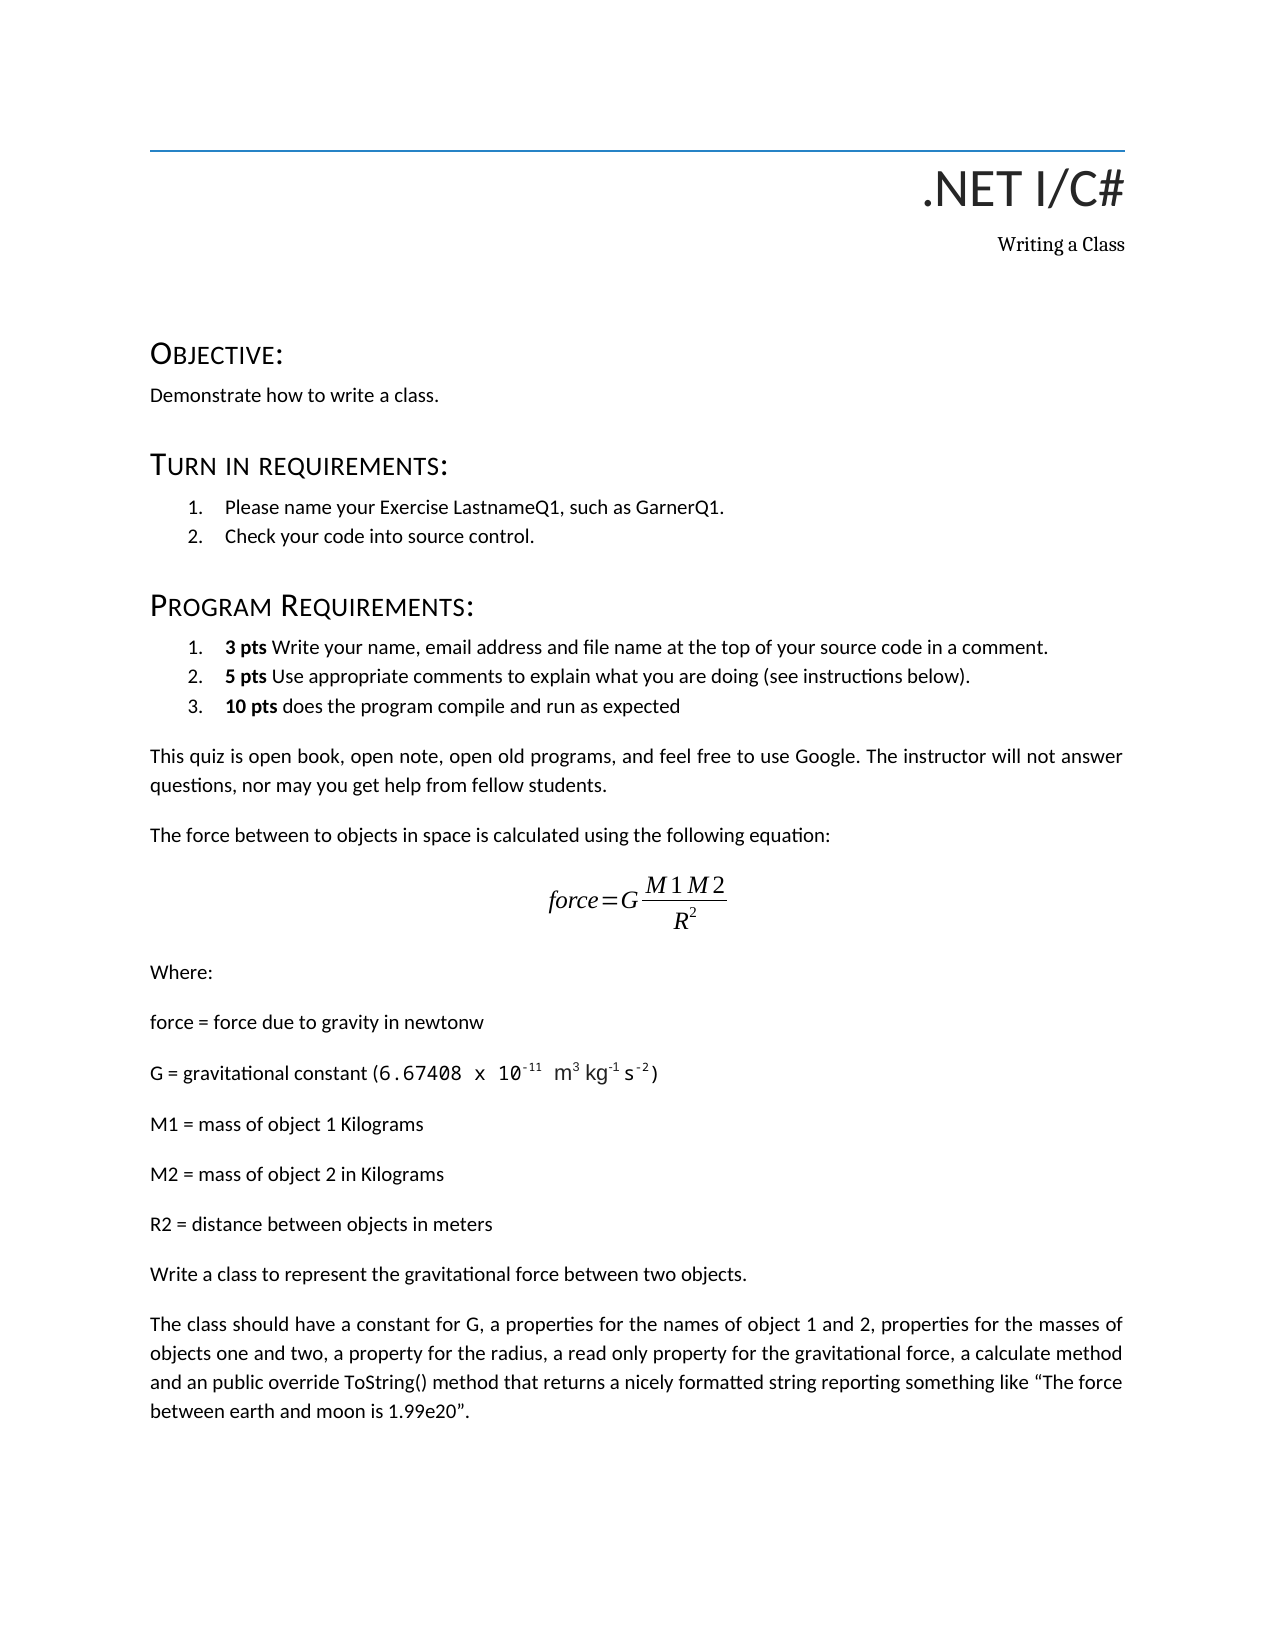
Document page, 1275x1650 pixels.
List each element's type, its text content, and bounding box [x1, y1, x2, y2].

text The force between to objects in space is calculated using the following equation: [150, 822, 1125, 847]
text force = force due to gravity in newtonw [150, 1009, 1125, 1034]
text This quiz is open book, open note, open old programs, and feel free to use Google. The instructor will not answer questions, nor may you get help from fellow students. [150, 743, 1125, 797]
text R2 = distance between objects in meters [150, 1211, 1125, 1236]
list 3 pts Write your name, email address and file name at the top of your source code in a comment. [187, 634, 1125, 660]
list Please name your Exercise LastnameQ1, such as GarnerQ1. [187, 494, 1125, 519]
text M1 = mass of object 1 Kilograms [150, 1111, 1125, 1136]
text The class should have a constant for G, a properties for the names of object 1 and 2, properties for the masses of objects one and two, a property for the radius, a read only property for the gravitational force, a calculate method and an public override ToString() method that returns a nicely formatted string reporting something like “The force between earth and moon is 1.99e20”. [150, 1311, 1125, 1424]
list Check your code into source control. [187, 523, 1125, 549]
list 10 pts does the program compile and run as expected [187, 693, 1125, 718]
title .NET I/C# [150, 152, 1125, 220]
text Write a class to represent the gravitational force between two objects. [150, 1261, 1125, 1286]
text G = gravitational constant (6.67408 x 10-11 m3 kg-1 s-2) [150, 1059, 1125, 1086]
subtitle Turn in requirements: [150, 443, 1125, 484]
text M2 = mass of object 2 in Kilograms [150, 1161, 1125, 1186]
subtitle Writing a Class [150, 233, 1125, 257]
text Where: [150, 959, 1125, 984]
subtitle Objective: [150, 332, 1125, 372]
subtitle Program Requirements: [150, 584, 1125, 624]
list 5 pts Use appropriate comments to explain what you are doing (see instructions below). [187, 664, 1125, 689]
text Demonstrate how to write a class. [150, 383, 1125, 408]
